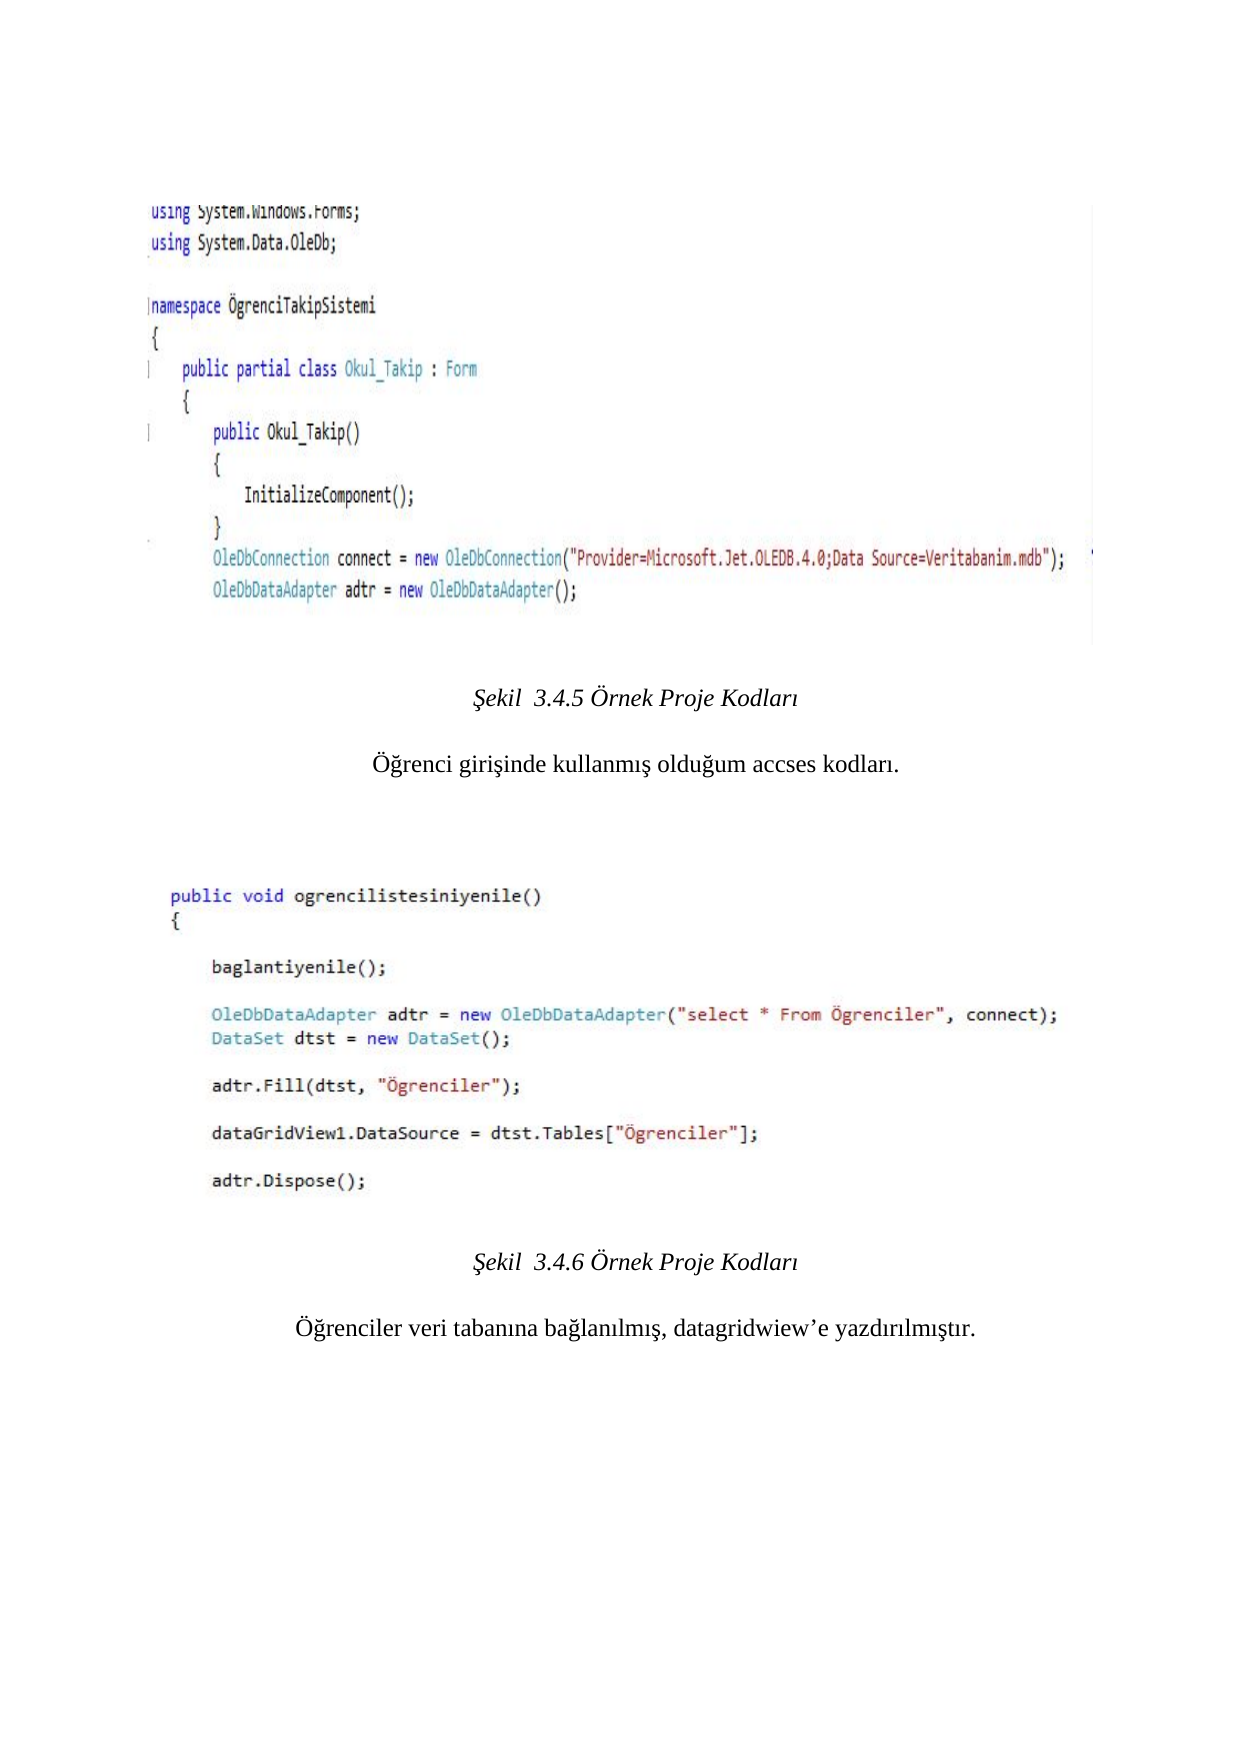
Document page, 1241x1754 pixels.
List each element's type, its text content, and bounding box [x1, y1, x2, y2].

picture [147, 205, 1093, 645]
picture [147, 866, 1093, 1209]
list Şekil 3.4.6 Örnek Proje Kodları [179, 1247, 1093, 1276]
list Şekil 3.4.5 Örnek Proje Kodları [179, 683, 1093, 712]
list Öğrenciler veri tabanına bağlanılmış, datagridwiew’e yazdırılmıştır. [179, 1313, 1093, 1342]
list Öğrenci girişinde kullanmış olduğum accses kodları. [179, 749, 1093, 778]
